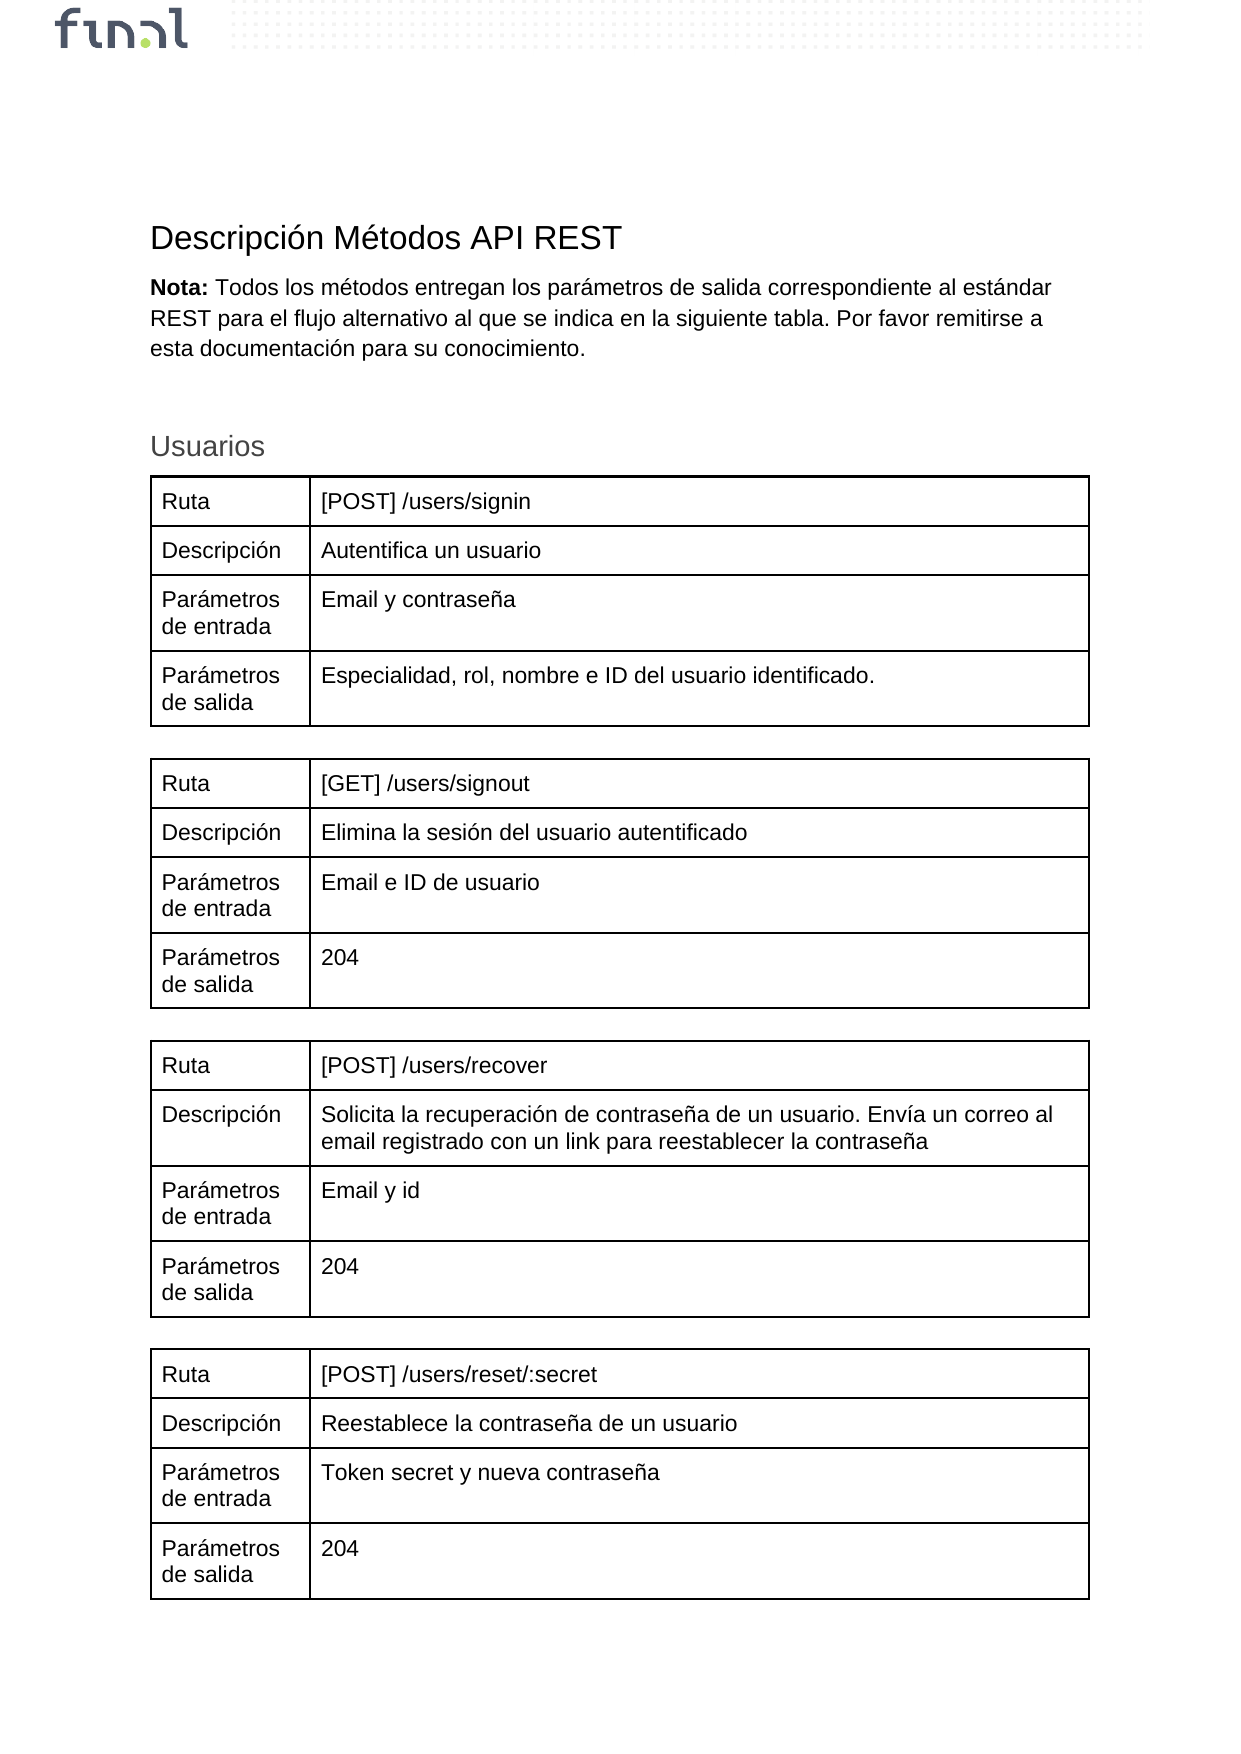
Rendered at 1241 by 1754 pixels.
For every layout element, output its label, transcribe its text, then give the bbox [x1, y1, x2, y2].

table_header [POST] /users/reset/:secret [311, 1350, 1088, 1397]
table_cell 204 [311, 1242, 1088, 1316]
picture [51, 0, 1150, 56]
table_cell Parámetros de salida [152, 652, 309, 725]
table_cell Descripción [152, 1399, 309, 1447]
table_cell Email y contraseña [311, 576, 1088, 649]
table_cell 204 [311, 1524, 1088, 1598]
table_cell Parámetros de salida [152, 934, 309, 1007]
table_cell Autentifica un usuario [311, 527, 1088, 574]
table_cell Parámetros de entrada [152, 576, 309, 649]
table_cell Elimina la sesión del usuario autentificado [311, 809, 1088, 856]
table_cell Email y id [311, 1167, 1088, 1240]
table_cell Parámetros de salida [152, 1242, 309, 1316]
table_cell Descripción [152, 809, 309, 856]
table_cell Descripción [152, 527, 309, 574]
table_header [GET] /users/signout [311, 760, 1088, 807]
subtitle Descripción Métodos API REST [150, 218, 1090, 256]
table_cell Parámetros de entrada [152, 1449, 309, 1522]
table_cell Token secret y nueva contraseña [311, 1449, 1088, 1522]
table_cell 204 [311, 934, 1088, 1007]
table_cell Parámetros de entrada [152, 858, 309, 932]
table_header [POST] /users/signin [311, 478, 1088, 525]
table_cell Email e ID de usuario [311, 858, 1088, 932]
table_cell Parámetros de entrada [152, 1167, 309, 1240]
table_cell Descripción [152, 1091, 309, 1164]
table_header Ruta [152, 478, 309, 525]
table_cell Parámetros de salida [152, 1524, 309, 1598]
table_cell Reestablece la contraseña de un usuario [311, 1399, 1088, 1447]
table_cell Solicita la recuperación de contraseña de un usuario. Envía un correo al email registrado con un link para reestablecer la contraseña [311, 1091, 1088, 1164]
table_header Ruta [152, 1042, 309, 1089]
table_header [POST] /users/recover [311, 1042, 1088, 1089]
text Nota: Todos los métodos entregan los parámetros de salida correspondiente al estándar REST para el flujo alternativo al que se indica en la siguiente tabla. Por favor remitirse a esta documentación para su conocimiento. [150, 274, 1090, 361]
table_header Ruta [152, 760, 309, 807]
table_header Ruta [152, 1350, 309, 1397]
subtitle Usuarios [150, 428, 1090, 462]
table_cell Especialidad, rol, nombre e ID del usuario identificado. [311, 652, 1088, 725]
